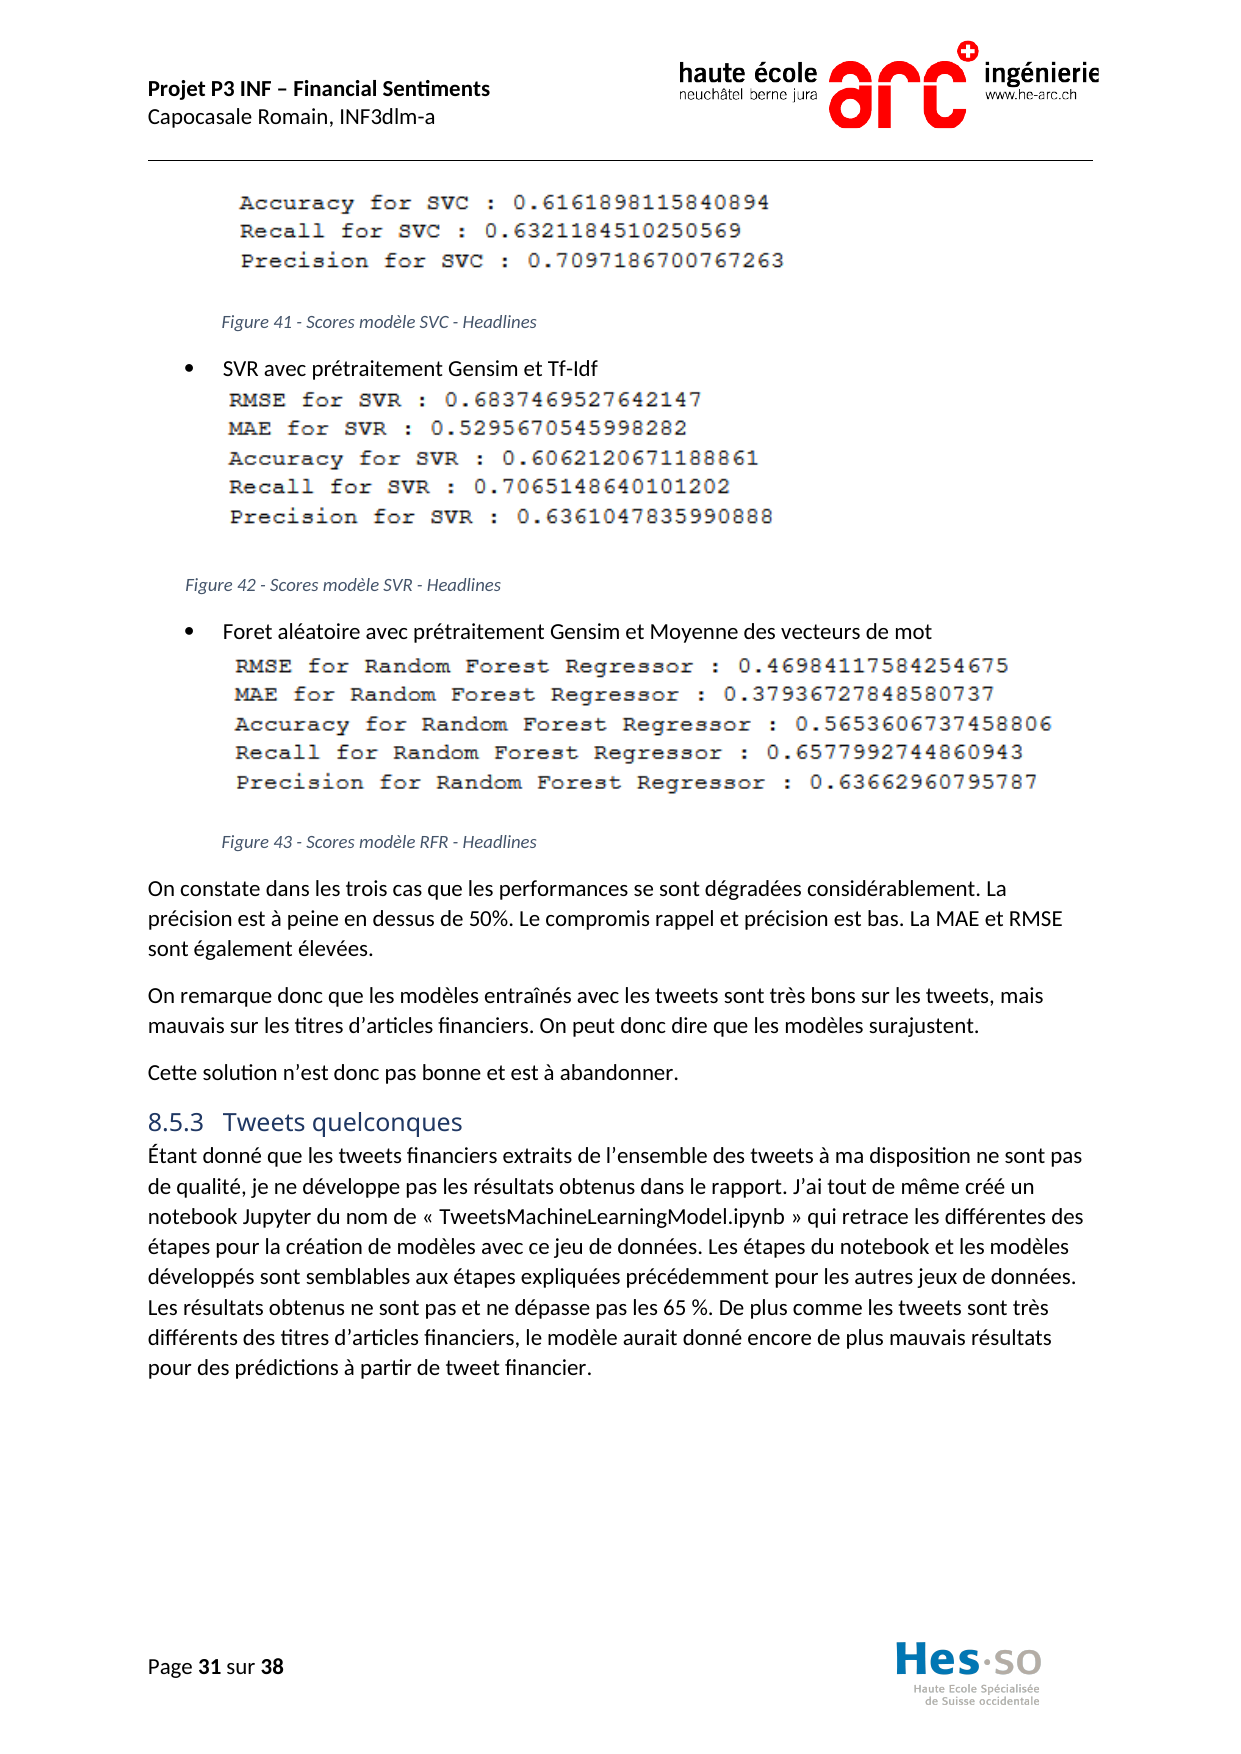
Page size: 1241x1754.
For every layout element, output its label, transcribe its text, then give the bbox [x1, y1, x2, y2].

list Foret aléatoire avec prétraitement Gensim et Moyenne des vecteurs de mot [185, 617, 1093, 645]
text Cette solution n’est donc pas bonne et est à abandonner. [148, 1058, 1093, 1086]
text Étant donné que les tweets financiers extraits de l’ensemble des tweets à ma disposition ne sont pas de qualité, je ne développe pas les résultats obtenus dans le rapport. J’ai tout de même créé un notebook Jupyter du nom de « TweetsMachineLearningModel.ipynb » qui retrace les différentes des étapes pour la création de modèles avec ce jeu de données. Les étapes du notebook et les modèles développés sont semblables aux étapes expliquées précédemment pour les autres jeux de données. Les résultats obtenus ne sont pas et ne dépasse pas les 65 %. De plus comme les tweets sont très différents des titres d’articles financiers, le modèle aurait donné encore de plus mauvais résultats pour des prédictions à partir de tweet financier. [148, 1142, 1093, 1381]
picture [222, 189, 820, 291]
list SVR avec prétraitement Gensim et Tf-Idf [185, 354, 1093, 382]
picture [222, 383, 850, 555]
picture [679, 40, 1099, 128]
text On constate dans les trois cas que les performances se sont dégradées considérablement. La précision est à peine en dessus de 50%. Le compromis rappel et précision est bas. La MAE et RMSE sont également élevées. [148, 874, 1093, 962]
subtitle Tweets quelconques [148, 1105, 1093, 1139]
text On remarque donc que les modèles entraînés avec les tweets sont très bons sur les tweets, mais mauvais sur les titres d’articles financiers. On peut donc dire que les modèles surajustent. [148, 981, 1093, 1039]
picture [222, 647, 1085, 811]
picture [887, 1634, 1051, 1710]
